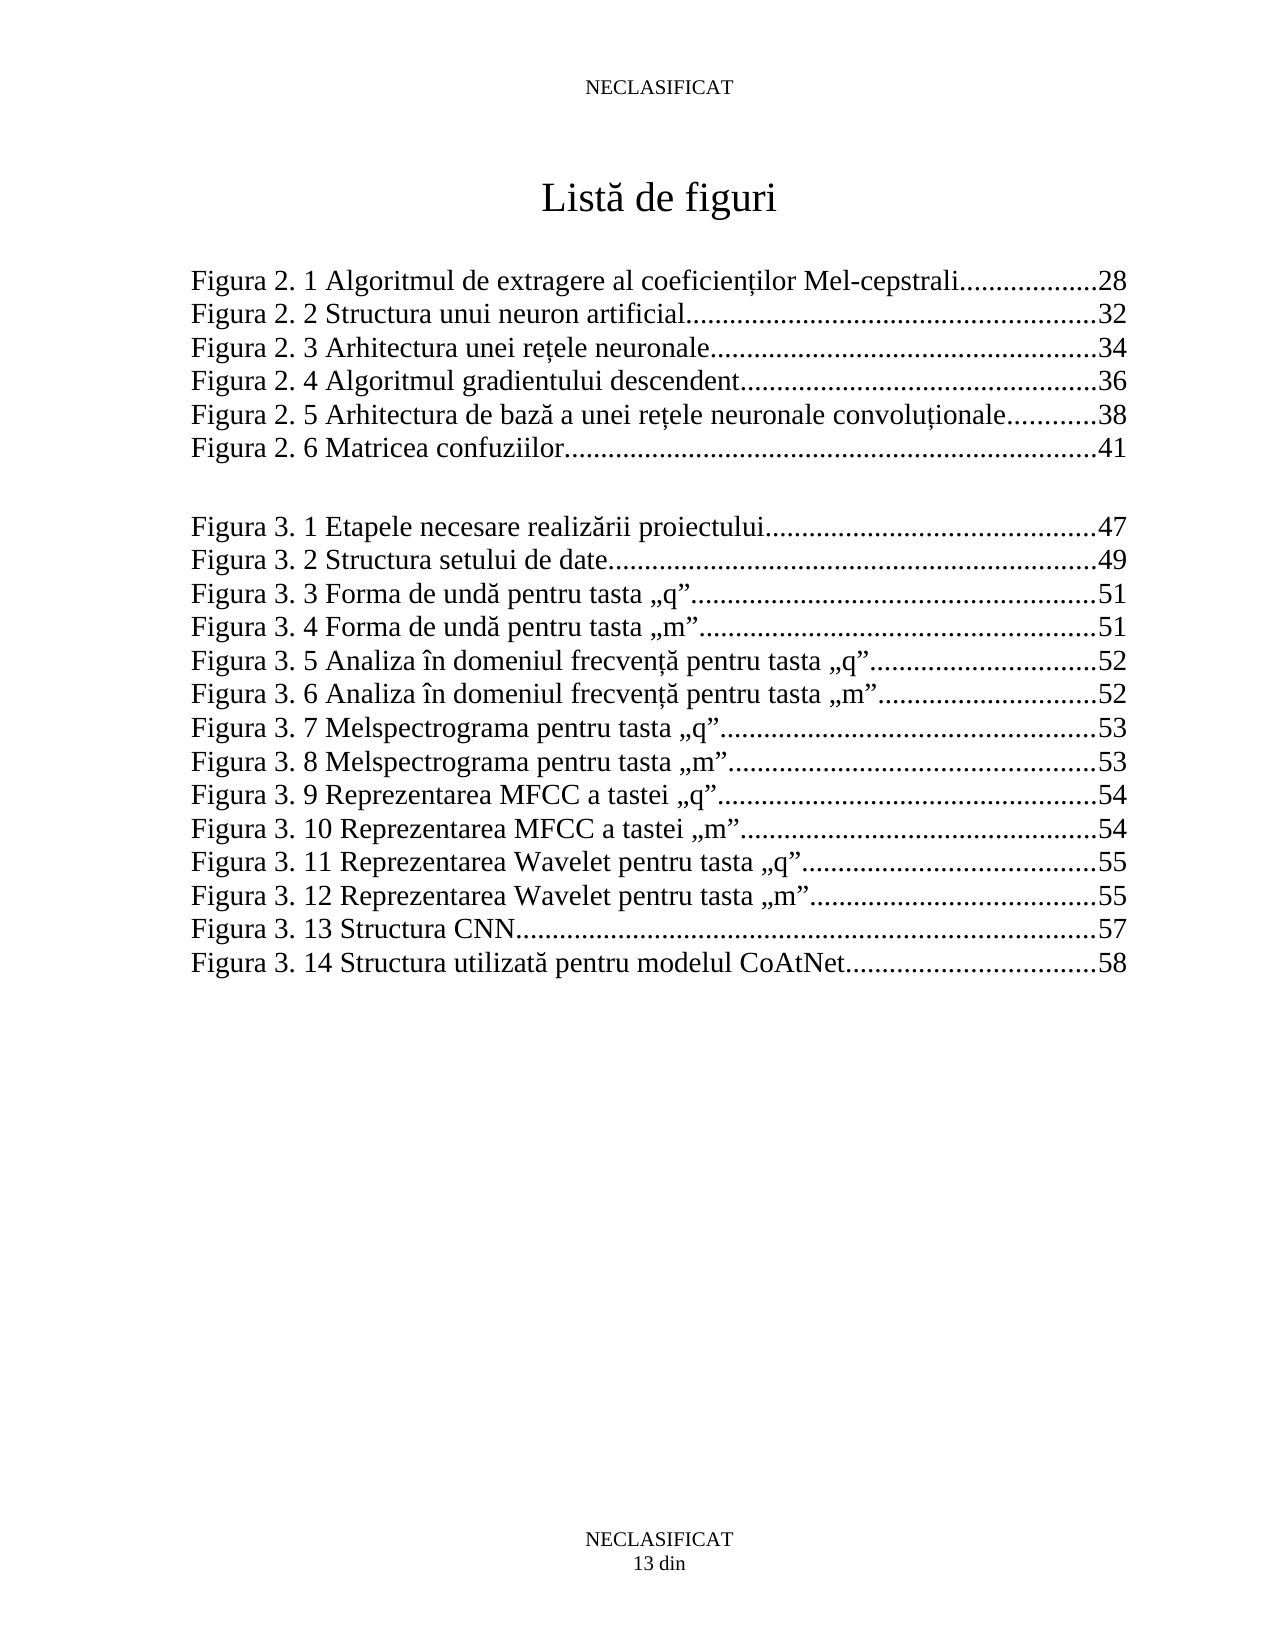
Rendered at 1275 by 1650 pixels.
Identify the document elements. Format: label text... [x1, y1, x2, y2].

text Figura 3. 5 Analiza în domeniul frecvență pentru tasta „q” 52 [147, 643, 1128, 677]
text Figura 2. 2 Structura unui neuron artificial 32 [147, 296, 1128, 330]
text Figura 2. 5 Arhitectura de bază a unei rețele neuronale convoluționale 38 [147, 397, 1128, 431]
text Figura 3. 12 Reprezentarea Wavelet pentru tasta „m” 55 [147, 878, 1128, 911]
text Figura 2. 6 Matricea confuziilor 41 [147, 431, 1128, 464]
text Figura 3. 6 Analiza în domeniul frecvență pentru tasta „m” 52 [147, 677, 1128, 710]
text Figura 3. 4 Forma de undă pentru tasta „m” 51 [147, 609, 1128, 643]
text Figura 3. 1 Etapele necesare realizării proiectului 47 [147, 509, 1128, 542]
text Figura 3. 7 Melspectrograma pentru tasta „q” 53 [147, 710, 1128, 744]
text Figura 3. 9 Reprezentarea MFCC a tastei „q” 54 [147, 777, 1128, 811]
text Figura 3. 3 Forma de undă pentru tasta „q” 51 [147, 576, 1128, 609]
subtitle Listă de figuri [147, 172, 1128, 220]
text Figura 3. 11 Reprezentarea Wavelet pentru tasta „q” 55 [147, 844, 1128, 878]
text Figura 3. 13 Structura CNN 57 [147, 911, 1128, 945]
text Figura 3. 8 Melspectrograma pentru tasta „m” 53 [147, 744, 1128, 777]
text Figura 3. 14 Structura utilizată pentru modelul CoAtNet 58 [147, 945, 1128, 978]
text Figura 2. 3 Arhitectura unei rețele neuronale 34 [147, 330, 1128, 363]
text Figura 3. 10 Reprezentarea MFCC a tastei „m” 54 [147, 811, 1128, 844]
text Figura 2. 1 Algoritmul de extragere al coeficienților Mel-cepstrali 28 [147, 263, 1128, 296]
text Figura 2. 4 Algoritmul gradientului descendent 36 [147, 363, 1128, 397]
text Figura 3. 2 Structura setului de date 49 [147, 542, 1128, 576]
